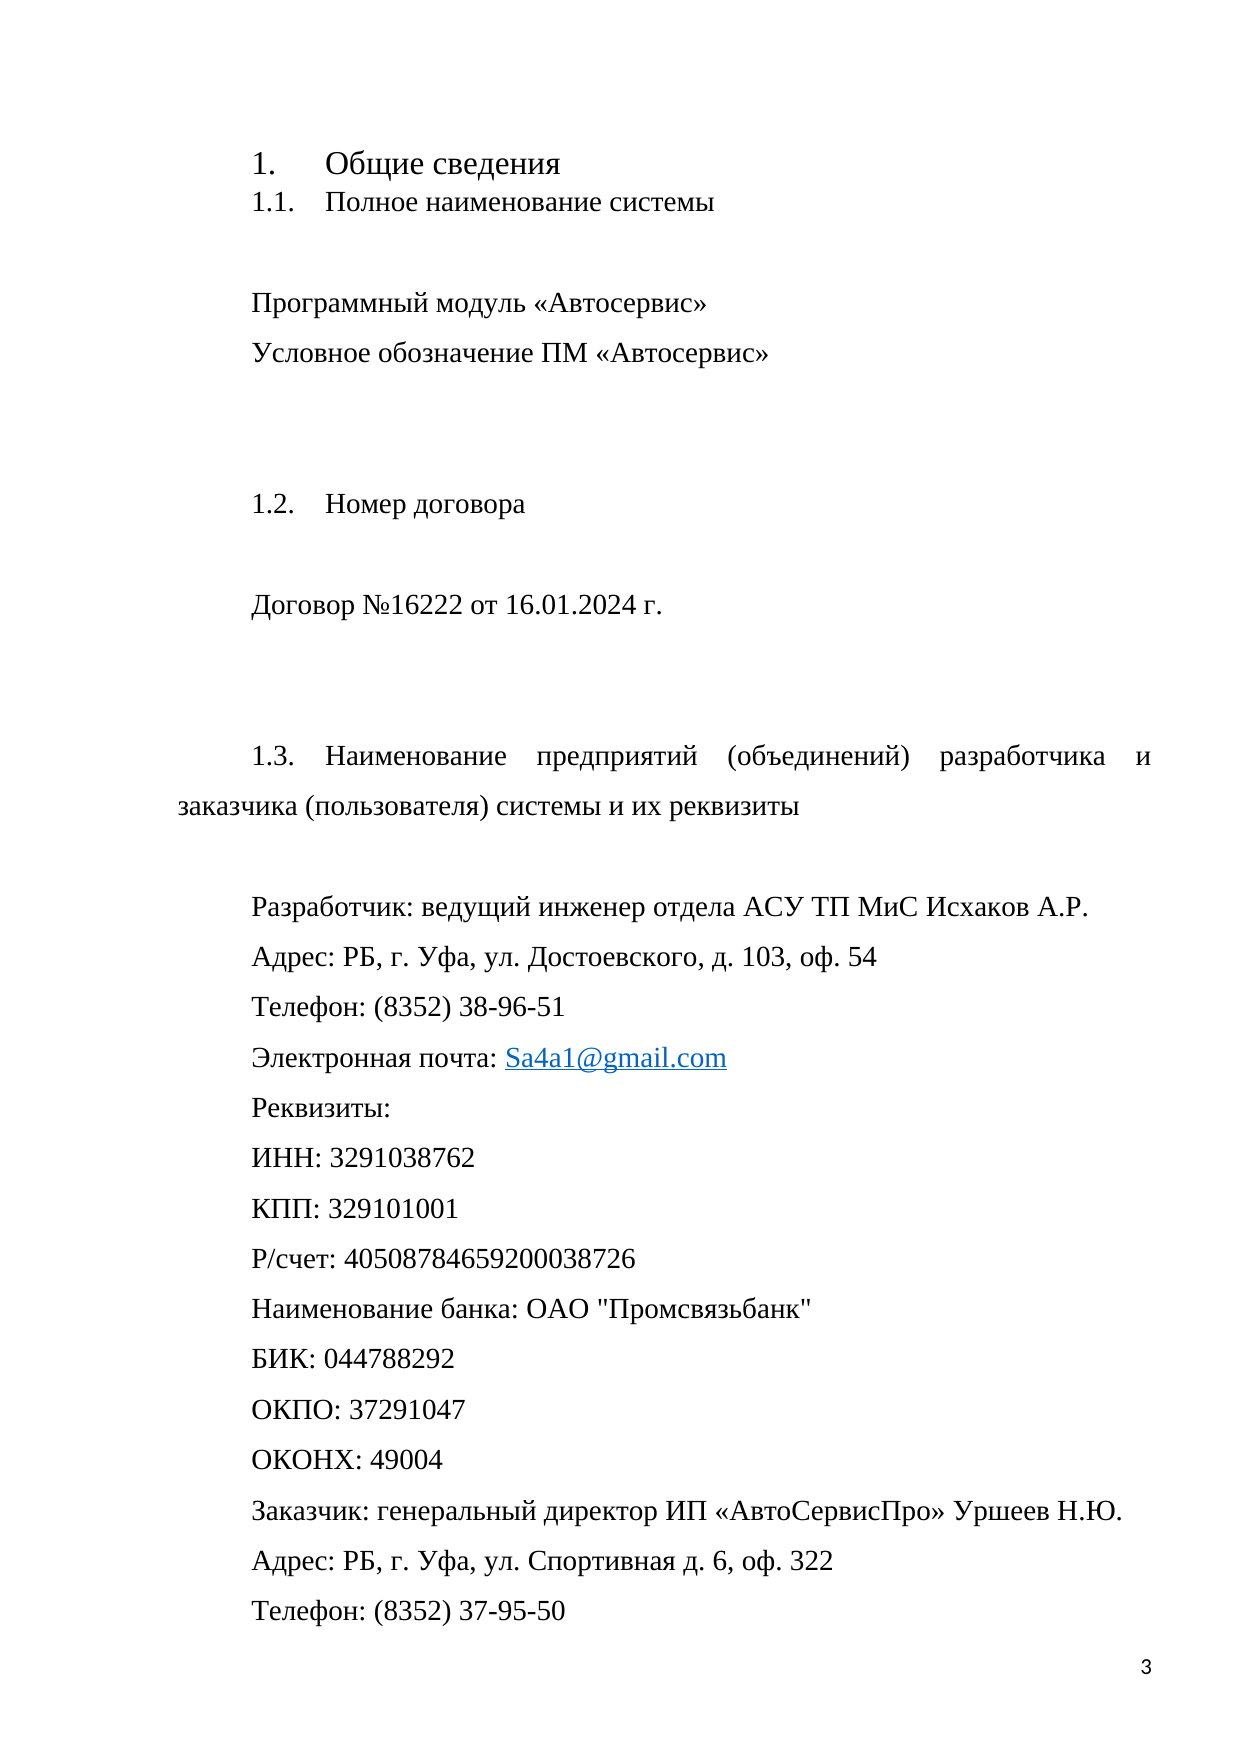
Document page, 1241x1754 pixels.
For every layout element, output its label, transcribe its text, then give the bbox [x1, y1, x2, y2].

text Разработчик: ведущий инженер отдела АСУ ТП МиС Исхаков А.Р. [177, 889, 1152, 922]
text Адрес: РБ, г. Уфа, ул. Спортивная д. 6, оф. 322 [177, 1543, 1152, 1576]
text Телефон: (8352) 37-95-50 [177, 1593, 1152, 1627]
text ОКПО: 37291047 [177, 1392, 1152, 1426]
text Телефон: (8352) 38-96-51 [177, 989, 1152, 1023]
text ОКОНХ: 49004 [177, 1442, 1152, 1476]
text Программный модуль «Автосервис» [177, 285, 1152, 319]
text Наименование банка: ОАО "Промсвязьбанк" [177, 1291, 1152, 1325]
text Условное обозначение ПМ «Автосервис» [177, 335, 1152, 369]
text Р/счет: 40508784659200038726 [177, 1241, 1152, 1274]
text Реквизиты: [177, 1090, 1152, 1124]
text ИНН: 3291038762 [177, 1140, 1152, 1174]
text Адрес: РБ, г. Уфа, ул. Достоевского, д. 103, оф. 54 [177, 939, 1152, 973]
text БИК: 044788292 [177, 1342, 1152, 1375]
text Договор №16222 от 16.01.2024 г. [177, 587, 1152, 621]
list Номер договора [177, 486, 1152, 520]
text Электронная почта: Sa4a1@gmail.com [177, 1040, 1152, 1073]
list Полное наименование системы [177, 184, 1152, 218]
list Наименование предприятий (объединений) разработчика и заказчика (пользователя) системы и их реквизиты [177, 738, 1152, 822]
text Заказчик: генеральный директор ИП «АвтоСервисПро» Уршеев Н.Ю. [177, 1493, 1152, 1526]
subtitle Общие сведения [177, 143, 1152, 181]
text КПП: 329101001 [177, 1191, 1152, 1224]
